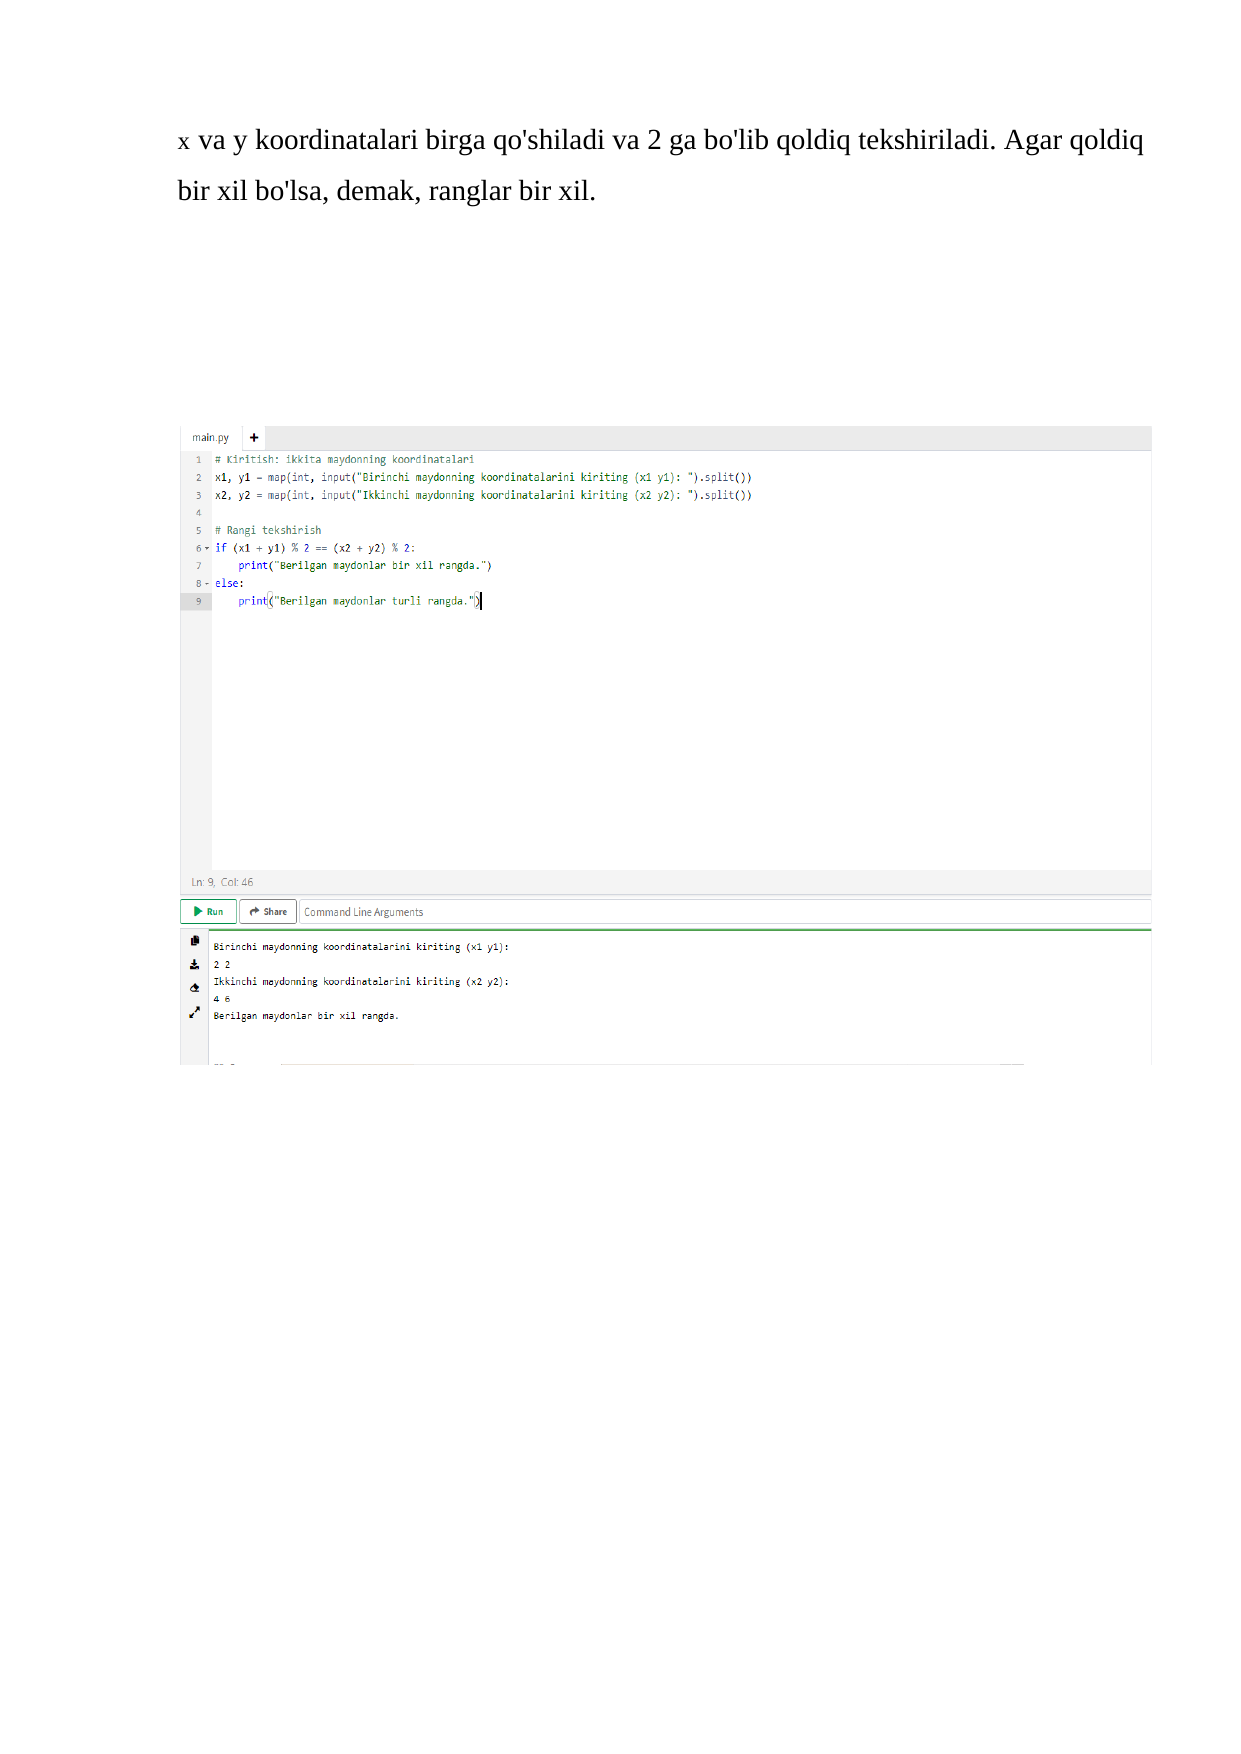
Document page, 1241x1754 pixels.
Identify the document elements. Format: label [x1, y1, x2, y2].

picture [177, 426, 1152, 1065]
text [177, 118, 1152, 207]
